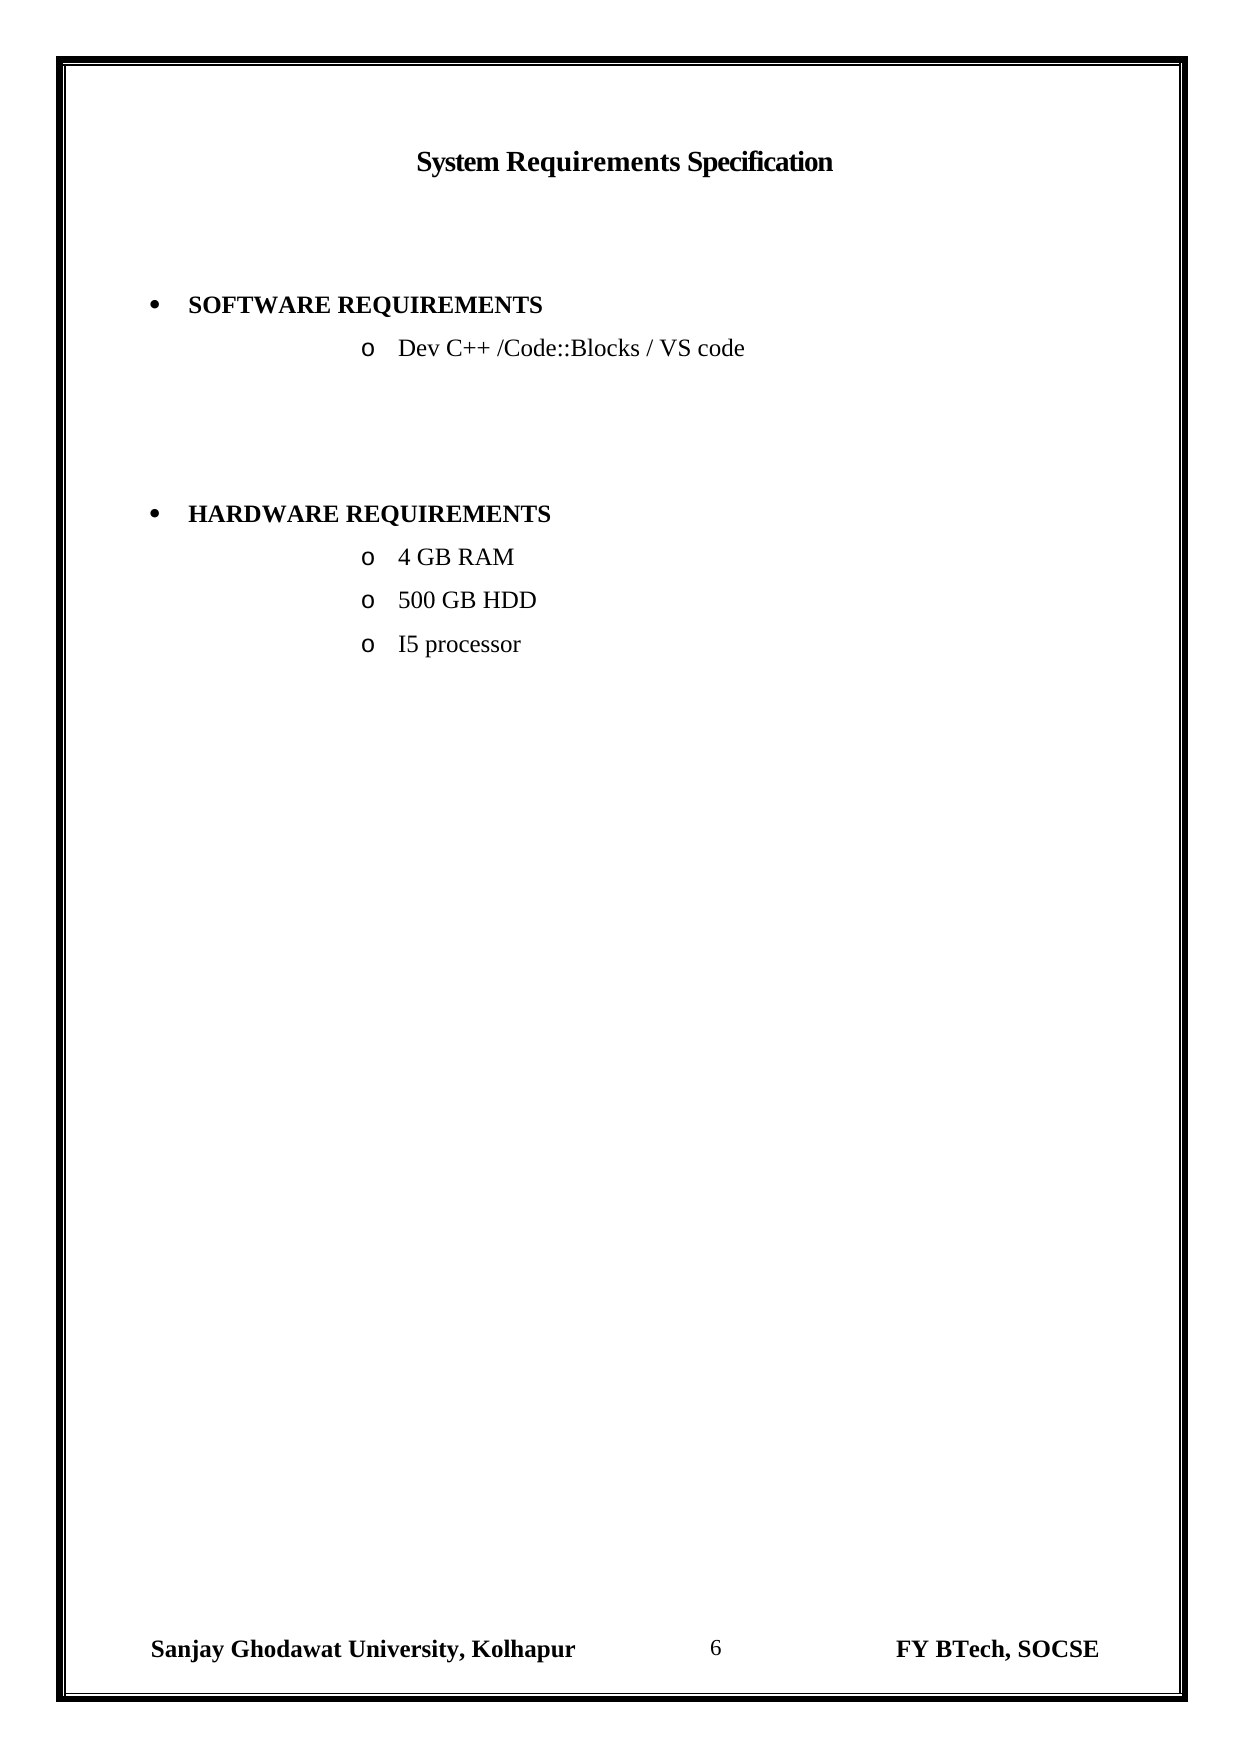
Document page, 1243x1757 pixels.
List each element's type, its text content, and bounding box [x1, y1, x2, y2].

subtitle System Requirements Specification [117, 144, 1128, 177]
subtitle SOFTWARE REQUIREMENTS [150, 290, 1161, 319]
list 4 GB RAM [360, 542, 1161, 573]
list 500 GB HDD [360, 585, 1161, 616]
subtitle HARDWARE REQUIREMENTS [150, 499, 1161, 528]
list I5 processor [360, 629, 1161, 659]
list Dev C++ /Code::Blocks / VS code [360, 333, 1161, 364]
